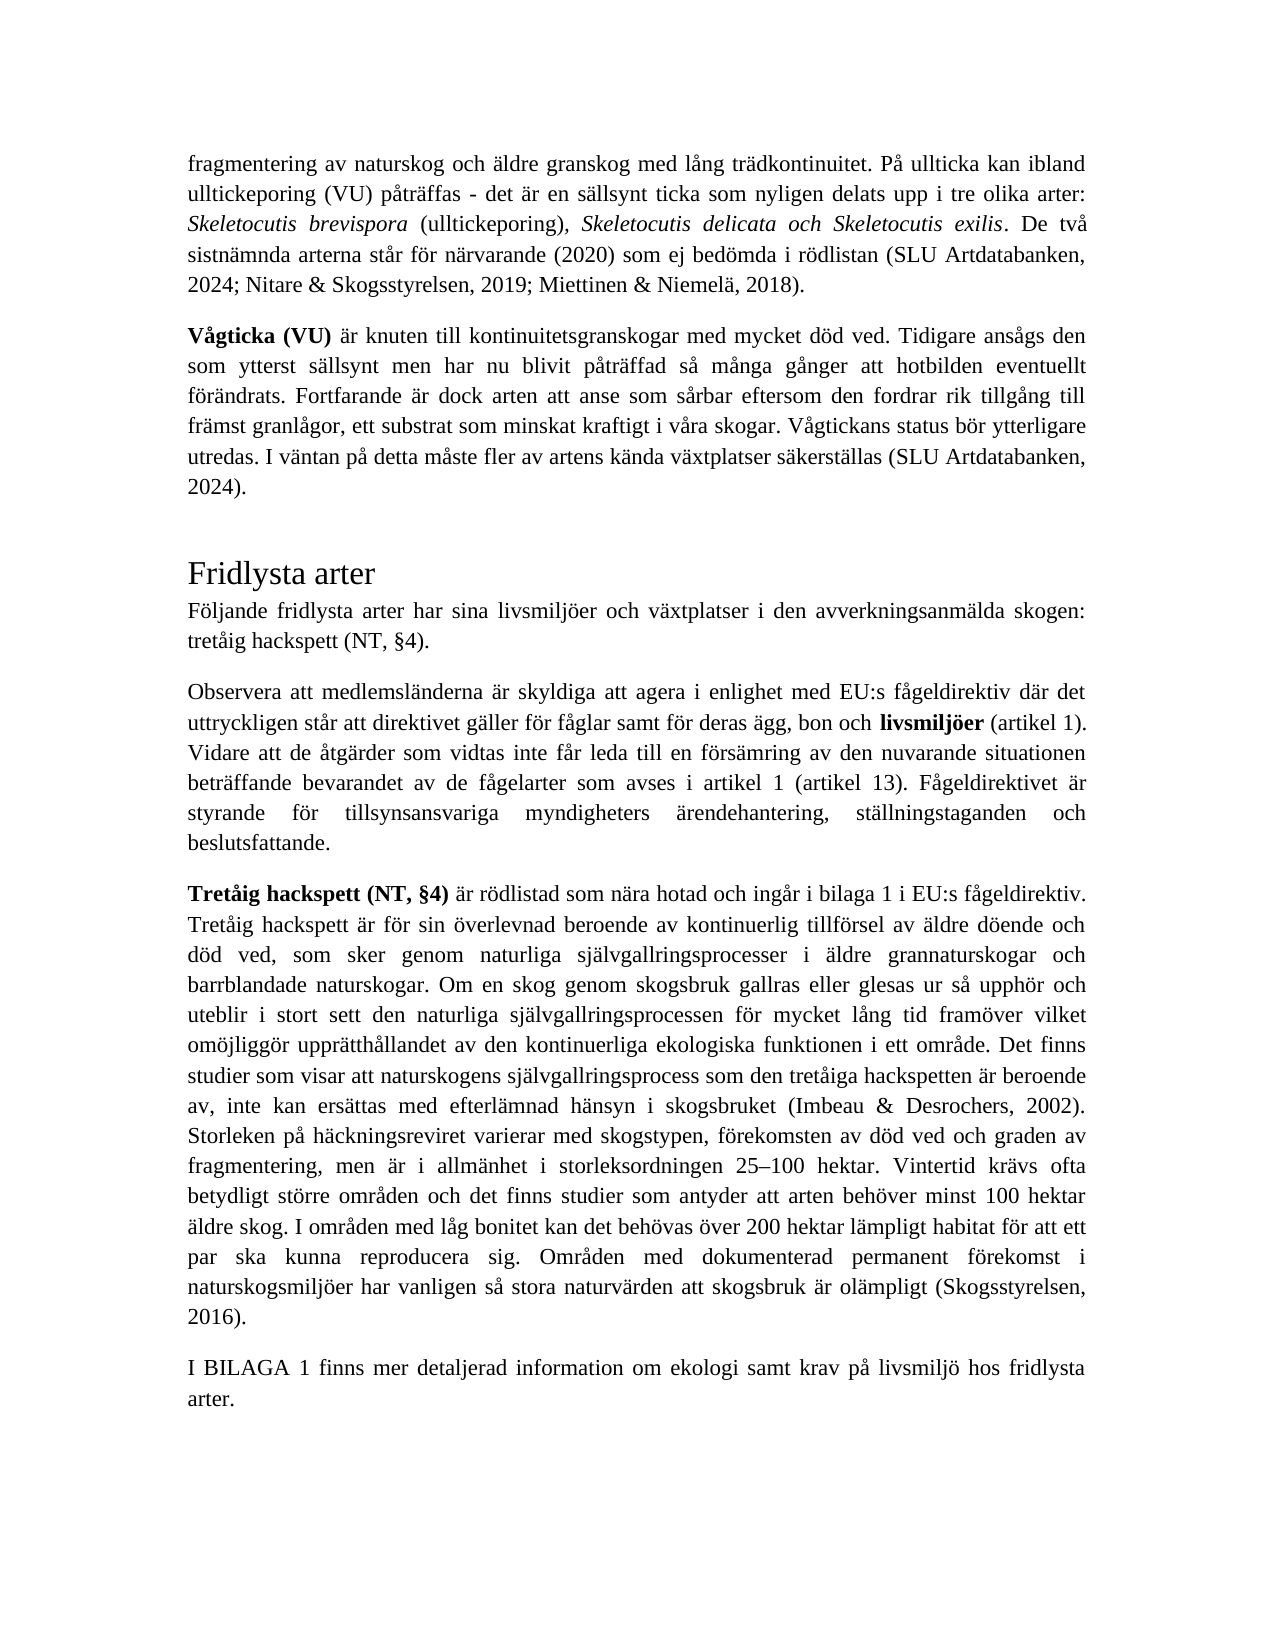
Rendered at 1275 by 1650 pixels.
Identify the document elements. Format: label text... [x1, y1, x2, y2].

text Observera att medlemsländerna är skyldiga att agera i enlighet med EU:s fågeldirektiv där det uttryckligen står att direktivet gäller för fåglar samt för deras ägg, bon och livsmiljöer (artikel 1). Vidare att de åtgärder som vidtas inte får leda till en försämring av den nuvarande situationen beträffande bevarandet av de fågelarter som avses i artikel 1 (artikel 13). Fågeldirektivet är styrande för tillsynsansvariga myndigheters ärendehantering, ställningstaganden och beslutsfattande. [187, 678, 1087, 856]
text Följande fridlysta arter har sina livsmiljöer och växtplatser i den avverkningsanmälda skogen: tretåig hackspett (NT, §4). [187, 597, 1087, 654]
text I BILAGA 1 finns mer detaljerad information om ekologi samt krav på livsmiljö hos fridlysta arter. [187, 1354, 1087, 1411]
text Tretåig hackspett (NT, §4) är rödlistad som nära hotad och ingår i bilaga 1 i EU:s fågeldirektiv. Tretåig hackspett är för sin överlevnad beroende av kontinuerlig tillförsel av äldre döende och död ved, som sker genom naturliga självgallringsprocesser i äldre grannaturskogar och barrblandade naturskogar. Om en skog genom skogsbruk gallras eller glesas ur så upphör och uteblir i stort sett den naturliga självgallringsprocessen för mycket lång tid framöver vilket omöjliggör upprätthållandet av den kontinuerliga ekologiska funktionen i ett område. Det finns studier som visar att naturskogens självgallringsprocess som den tretåiga hackspetten är beroende av, inte kan ersättas med efterlämnad hänsyn i skogsbruket (Imbeau & Desrochers, 2002). Storleken på häckningsreviret varierar med skogstypen, förekomsten av död ved och graden av fragmentering, men är i allmänhet i storleksordningen 25–100 hektar. Vintertid krävs ofta betydligt större områden och det finns studier som antyder att arten behöver minst 100 hektar äldre skog. I områden med låg bonitet kan det behövas över 200 hektar lämpligt habitat för att ett par ska kunna reproducera sig. Områden med dokumenterad permanent förekomst i naturskogsmiljöer har vanligen så stora naturvärden att skogsbruk är olämpligt (Skogsstyrelsen, 2016). [187, 881, 1087, 1330]
text Vågticka (VU) är knuten till kontinuitetsgranskogar med mycket död ved. Tidigare ansågs den som ytterst sällsynt men har nu blivit påträffad så många gånger att hotbilden eventuellt förändrats. Fortfarande är dock arten att anse som sårbar eftersom den fordrar rik tillgång till främst granlågor, ett substrat som minskat kraftigt i våra skogar. Vågtickans status bör ytterligare utredas. I väntan på detta måste fler av artens kända växtplatser säkerställas (SLU Artdatabanken, 2024). [187, 322, 1087, 499]
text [187, 150, 1087, 297]
subtitle Fridlysta arter [187, 553, 1087, 591]
